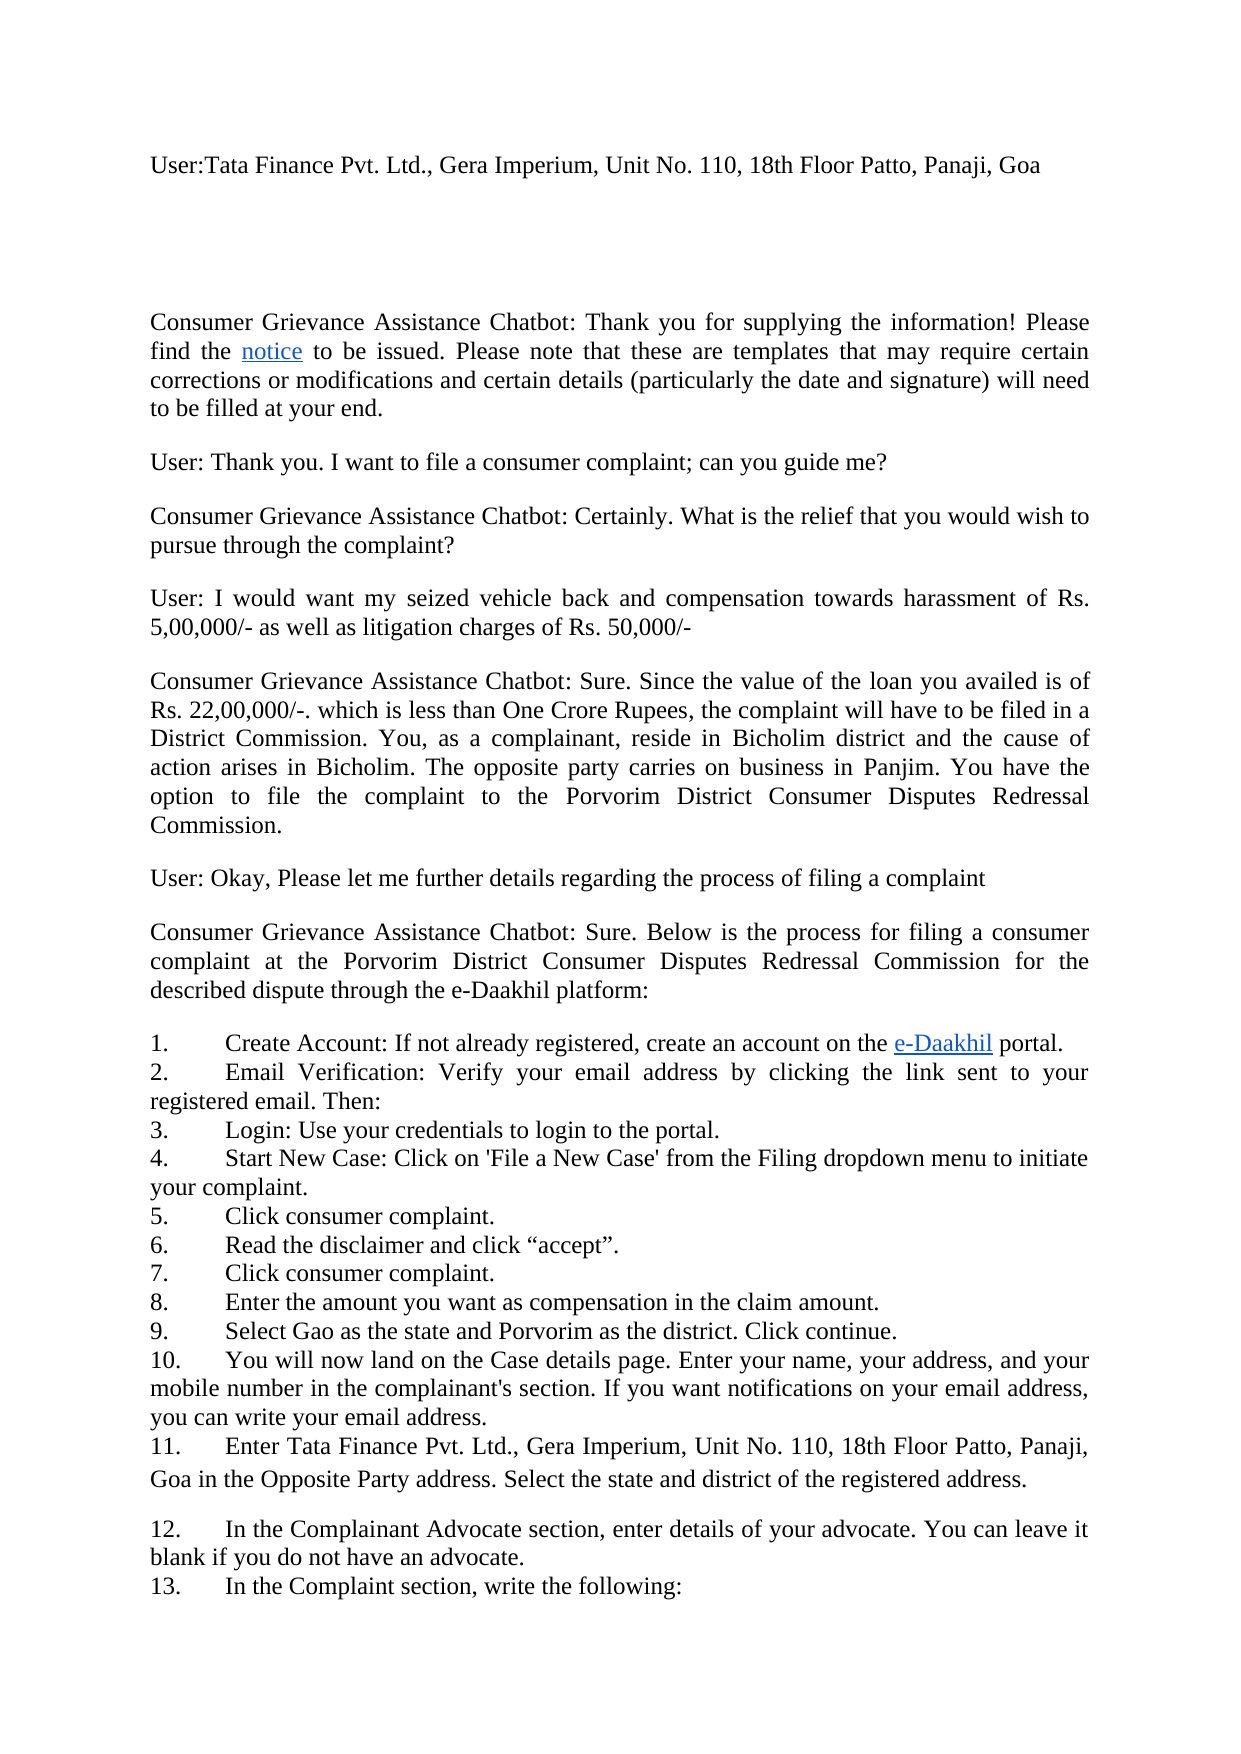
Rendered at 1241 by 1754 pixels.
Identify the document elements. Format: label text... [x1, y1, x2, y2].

text 9. Select Gao as the state and Porvorim as the district. Click continue. [150, 1316, 1090, 1345]
text Consumer Grievance Assistance Chatbot: Certainly. What is the relief that you would wish to pursue through the complaint? [150, 501, 1090, 558]
text 6. Read the disclaimer and click “accept”. [150, 1230, 1090, 1258]
text 2. Email Verification: Verify your email address by clicking the link sent to your registered email. Then: [150, 1057, 1090, 1115]
text 4. Start New Case: Click on 'File a New Case' from the Filing dropdown menu to initiate your complaint. [150, 1143, 1090, 1201]
text User: Okay, Please let me further details regarding the process of filing a complaint [150, 863, 1090, 892]
text 11. Enter Tata Finance Pvt. Ltd., Gera Imperium, Unit No. 110, 18th Floor Patto, Panaji, Goa in the Opposite Party address. Select the state and district of the registered address. [150, 1431, 1090, 1493]
text Consumer Grievance Assistance Chatbot: Sure. Below is the process for filing a consumer complaint at the Porvorim District Consumer Disputes Redressal Commission for the described dispute through the e-Daakhil platform: [150, 917, 1090, 1003]
text 10. You will now land on the Case details page. Enter your name, your address, and your mobile number in the complainant's section. If you want notifications on your email address, you can write your email address. [150, 1345, 1090, 1431]
text 5. Click consumer complaint. [150, 1201, 1090, 1230]
text 1. Create Account: If not already registered, create an account on the e-Daakhil portal. [150, 1028, 1090, 1057]
text 13. In the Complaint section, write the following: [150, 1571, 1090, 1600]
text 8. Enter the amount you want as compensation in the claim amount. [150, 1287, 1090, 1316]
text 12. In the Complainant Advocate section, enter details of your advocate. You can leave it blank if you do not have an advocate. [150, 1514, 1090, 1571]
text 7. Click consumer complaint. [150, 1258, 1090, 1287]
text User:Tata Finance Pvt. Ltd., Gera Imperium, Unit No. 110, 18th Floor Patto, Panaji, Goa [150, 150, 1090, 179]
text 3. Login: Use your credentials to login to the portal. [150, 1115, 1090, 1143]
text User: I would want my seized vehicle back and compensation towards harassment of Rs. 5,00,000/- as well as litigation charges of Rs. 50,000/- [150, 583, 1090, 641]
text Consumer Grievance Assistance Chatbot: Thank you for supplying the information! Please find the notice to be issued. Please note that these are templates that may require certain corrections or modifications and certain details (particularly the date and signature) will need to be filled at your end. [150, 307, 1090, 422]
text User: Thank you. I want to file a consumer complaint; can you guide me? [150, 447, 1090, 476]
text Consumer Grievance Assistance Chatbot: Sure. Since the value of the loan you availed is of Rs. 22,00,000/-. which is less than One Crore Rupees, the complaint will have to be filed in a District Commission. You, as a complainant, reside in Bicholim district and the cause of action arises in Bicholim. The opposite party carries on business in Panjim. You have the option to file the complaint to the Porvorim District Consumer Disputes Redressal Commission. [150, 666, 1090, 838]
